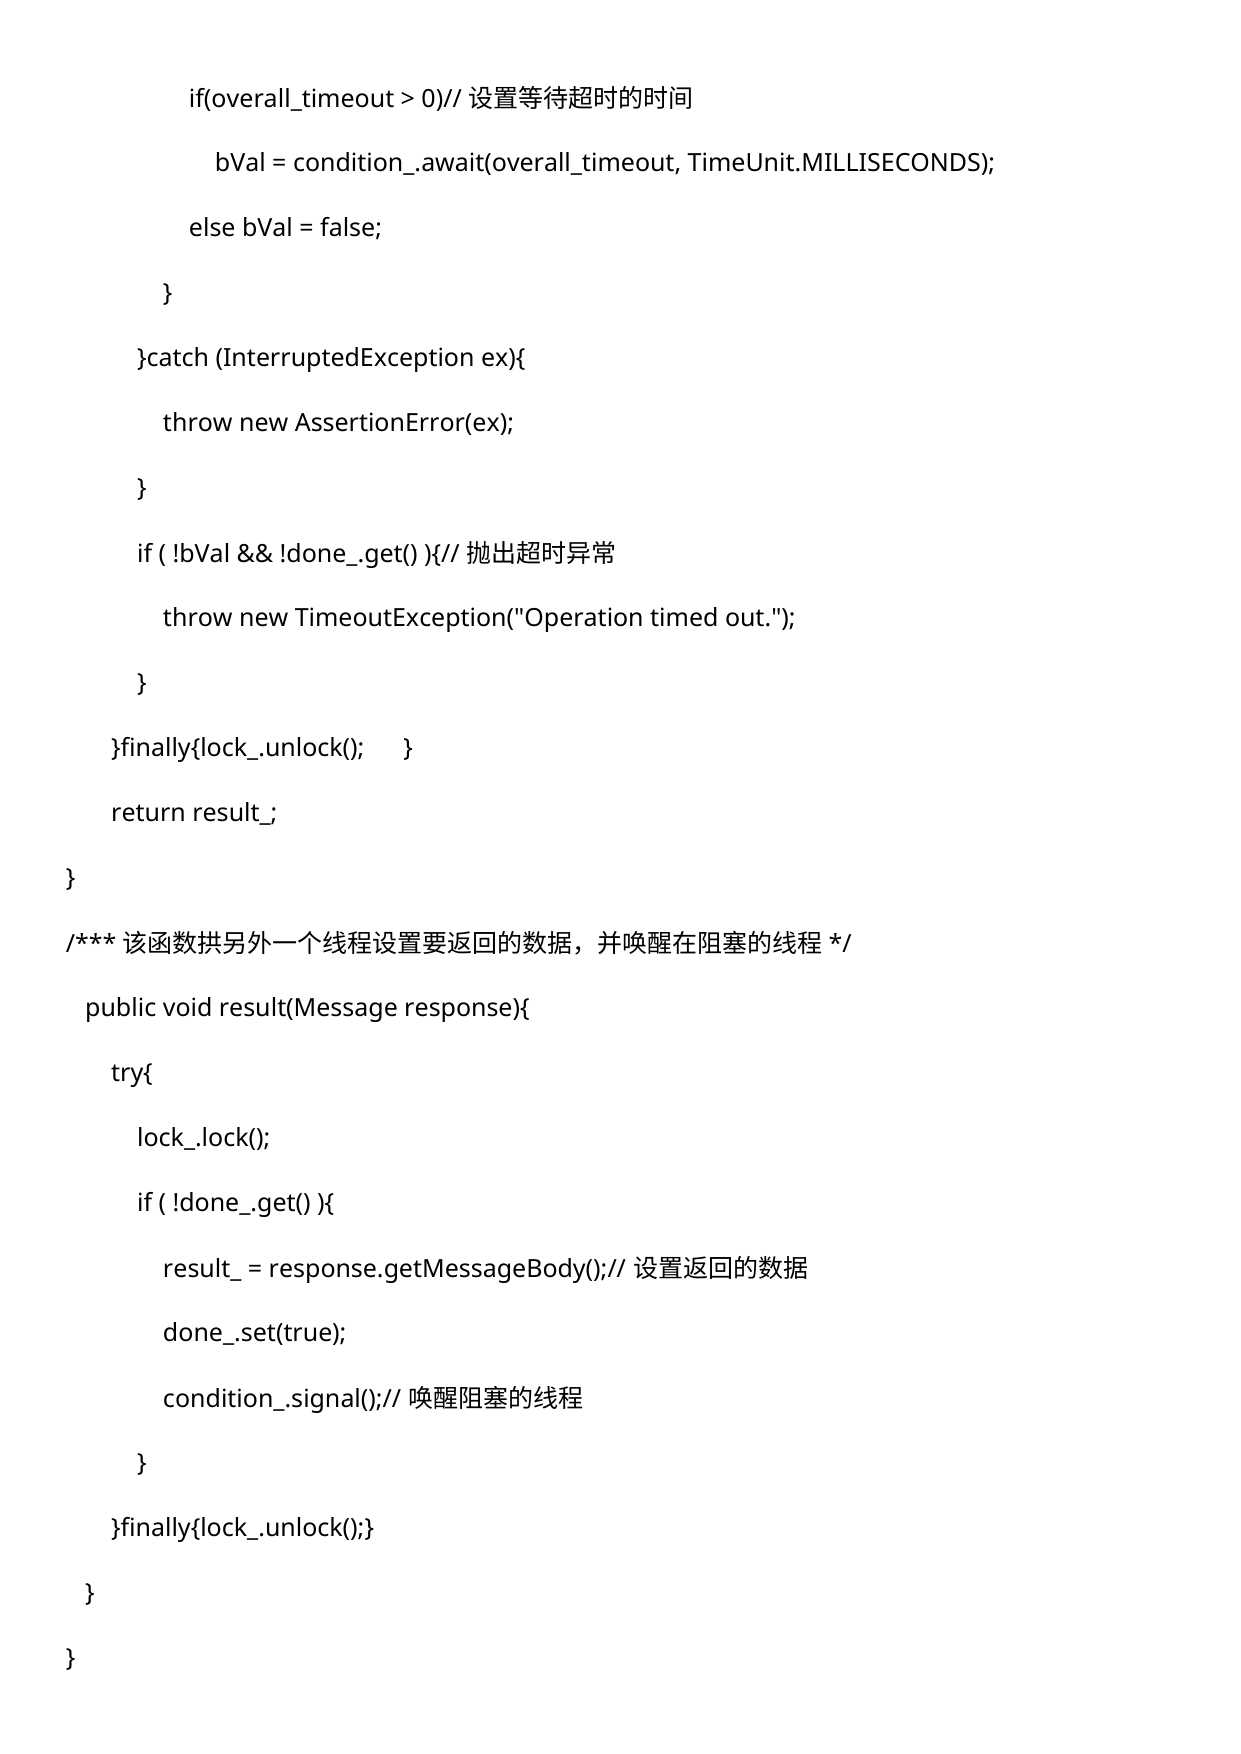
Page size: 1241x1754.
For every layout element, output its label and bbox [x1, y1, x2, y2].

table_header [59, 65, 1181, 1689]
